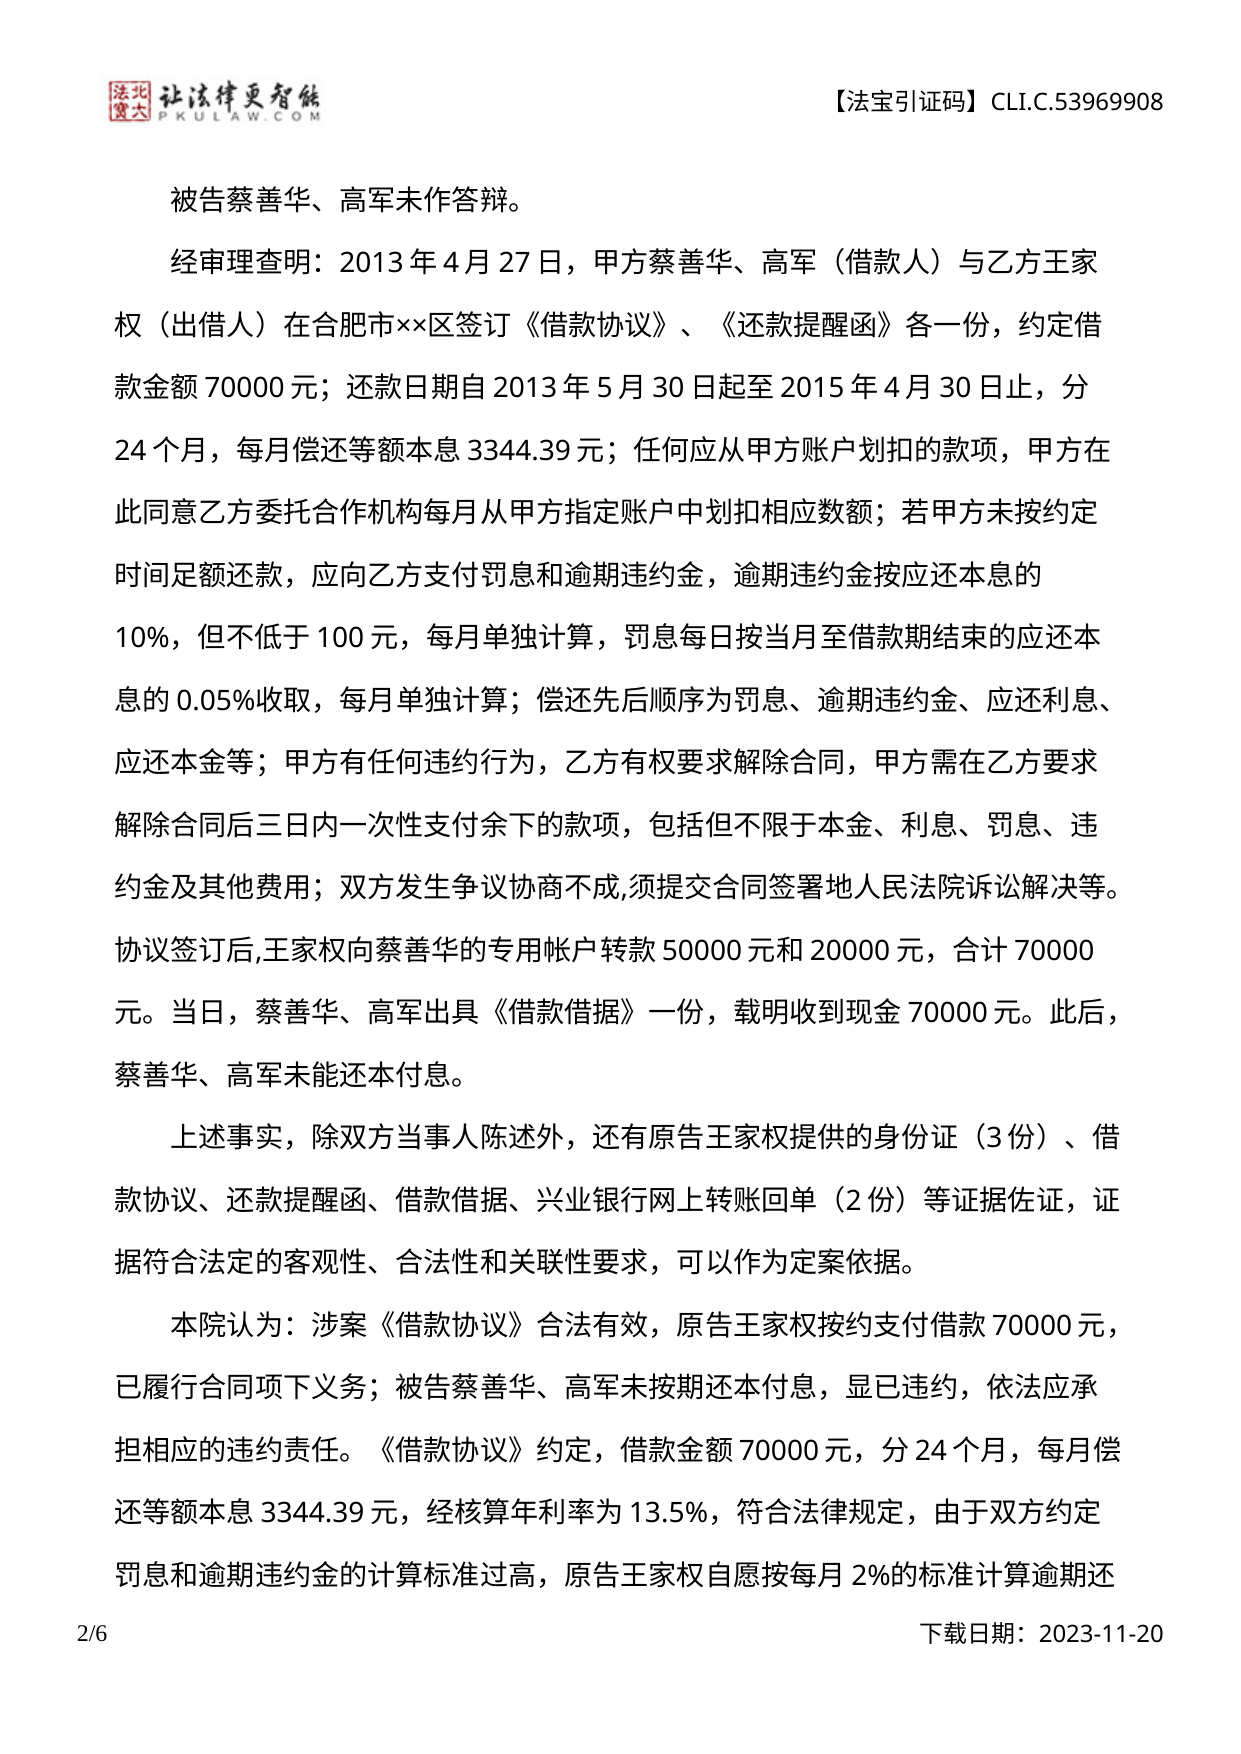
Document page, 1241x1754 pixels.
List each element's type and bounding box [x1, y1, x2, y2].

picture [76, 75, 361, 126]
text [114, 156, 1126, 1593]
